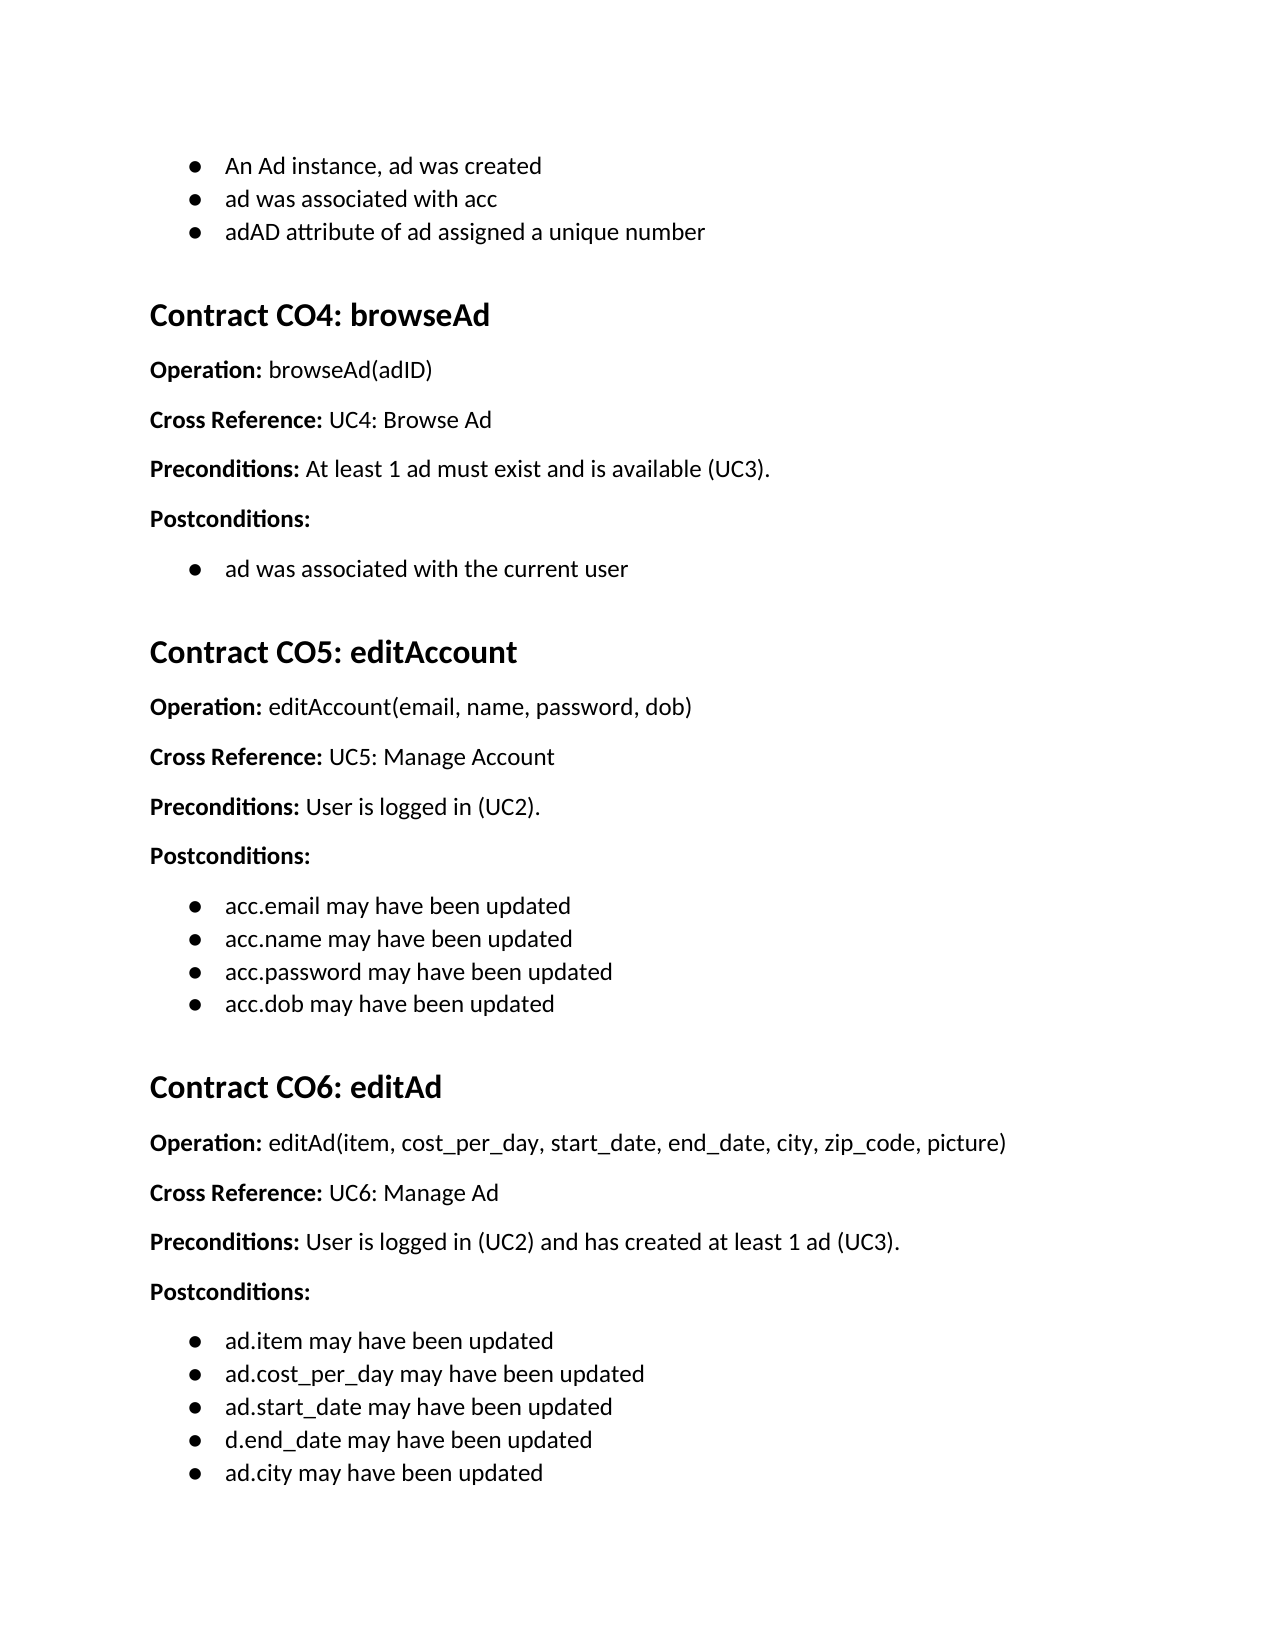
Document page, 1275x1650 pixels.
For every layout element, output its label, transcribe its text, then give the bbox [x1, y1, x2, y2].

text Cross Reference: UC4: Browse Ad [150, 404, 1125, 434]
text Preconditions: At least 1 ad must exist and is available (UC3). [150, 454, 1125, 484]
text Contract CO5: editAccount [150, 631, 1125, 672]
list acc.name may have been updated [187, 923, 1125, 953]
text Contract CO6: editAd [150, 1067, 1125, 1107]
list ad.item may have been updated [187, 1326, 1125, 1356]
list acc.dob may have been updated [187, 988, 1125, 1019]
list ad was associated with acc [187, 183, 1125, 213]
list ad.city may have been updated [187, 1457, 1125, 1488]
text Operation: editAd(item, cost_per_day, start_date, end_date, city, zip_code, picture) [150, 1127, 1125, 1158]
text Postconditions: [150, 840, 1125, 871]
list d.end_date may have been updated [187, 1424, 1125, 1455]
text Cross Reference: UC6: Manage Ad [150, 1177, 1125, 1207]
text Preconditions: User is logged in (UC2) and has created at least 1 ad (UC3). [150, 1226, 1125, 1257]
list acc.email may have been updated [187, 890, 1125, 920]
list ad.cost_per_day may have been updated [187, 1358, 1125, 1389]
list adAD attribute of ad assigned a unique number [187, 216, 1125, 246]
text Operation: editAccount(email, name, password, dob) [150, 691, 1125, 722]
text Postconditions: [150, 503, 1125, 534]
list acc.password may have been updated [187, 956, 1125, 986]
text Postconditions: [150, 1276, 1125, 1306]
list An Ad instance, ad was created [187, 150, 1125, 181]
list ad was associated with the current user [187, 553, 1125, 583]
text Cross Reference: UC5: Manage Account [150, 741, 1125, 772]
text Contract CO4: browseAd [150, 294, 1125, 334]
text Preconditions: User is logged in (UC2). [150, 791, 1125, 821]
list ad.start_date may have been updated [187, 1391, 1125, 1422]
text Operation: browseAd(adID) [150, 354, 1125, 385]
